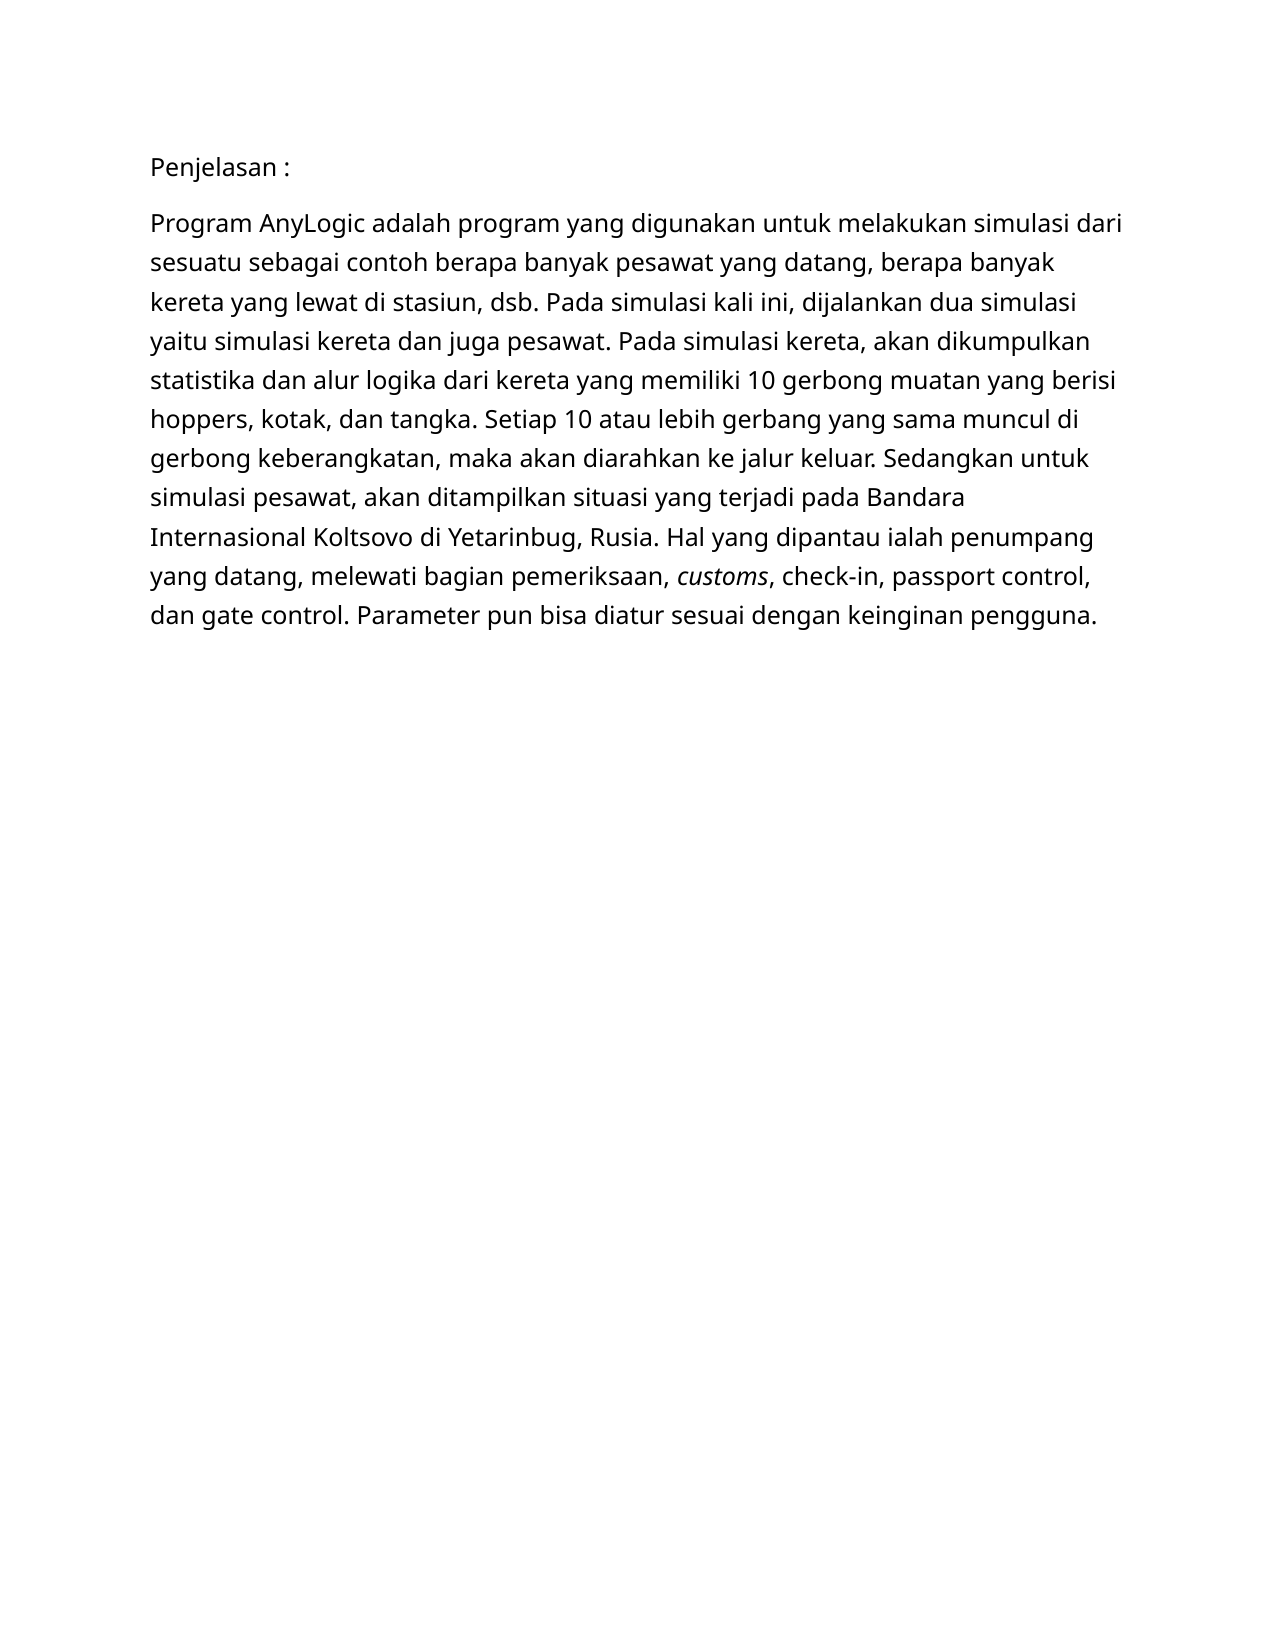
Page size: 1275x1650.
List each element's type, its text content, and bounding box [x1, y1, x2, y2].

text Penjelasan : [150, 150, 1125, 184]
text Program AnyLogic adalah program yang digunakan untuk melakukan simulasi dari sesuatu sebagai contoh berapa banyak pesawat yang datang, berapa banyak kereta yang lewat di stasiun, dsb. Pada simulasi kali ini, dijalankan dua simulasi yaitu simulasi kereta dan juga pesawat. Pada simulasi kereta, akan dikumpulkan statistika dan alur logika dari kereta yang memiliki 10 gerbong muatan yang berisi hoppers, kotak, dan tangka. Setiap 10 atau lebih gerbang yang sama muncul di gerbong keberangkatan, maka akan diarahkan ke jalur keluar. Sedangkan untuk simulasi pesawat, akan ditampilkan situasi yang terjadi pada Bandara Internasional Koltsovo di Yetarinbug, Rusia. Hal yang dipantau ialah penumpang yang datang, melewati bagian pemeriksaan, customs, check-in, passport control, dan gate control. Parameter pun bisa diatur sesuai dengan keinginan pengguna. [150, 206, 1125, 632]
